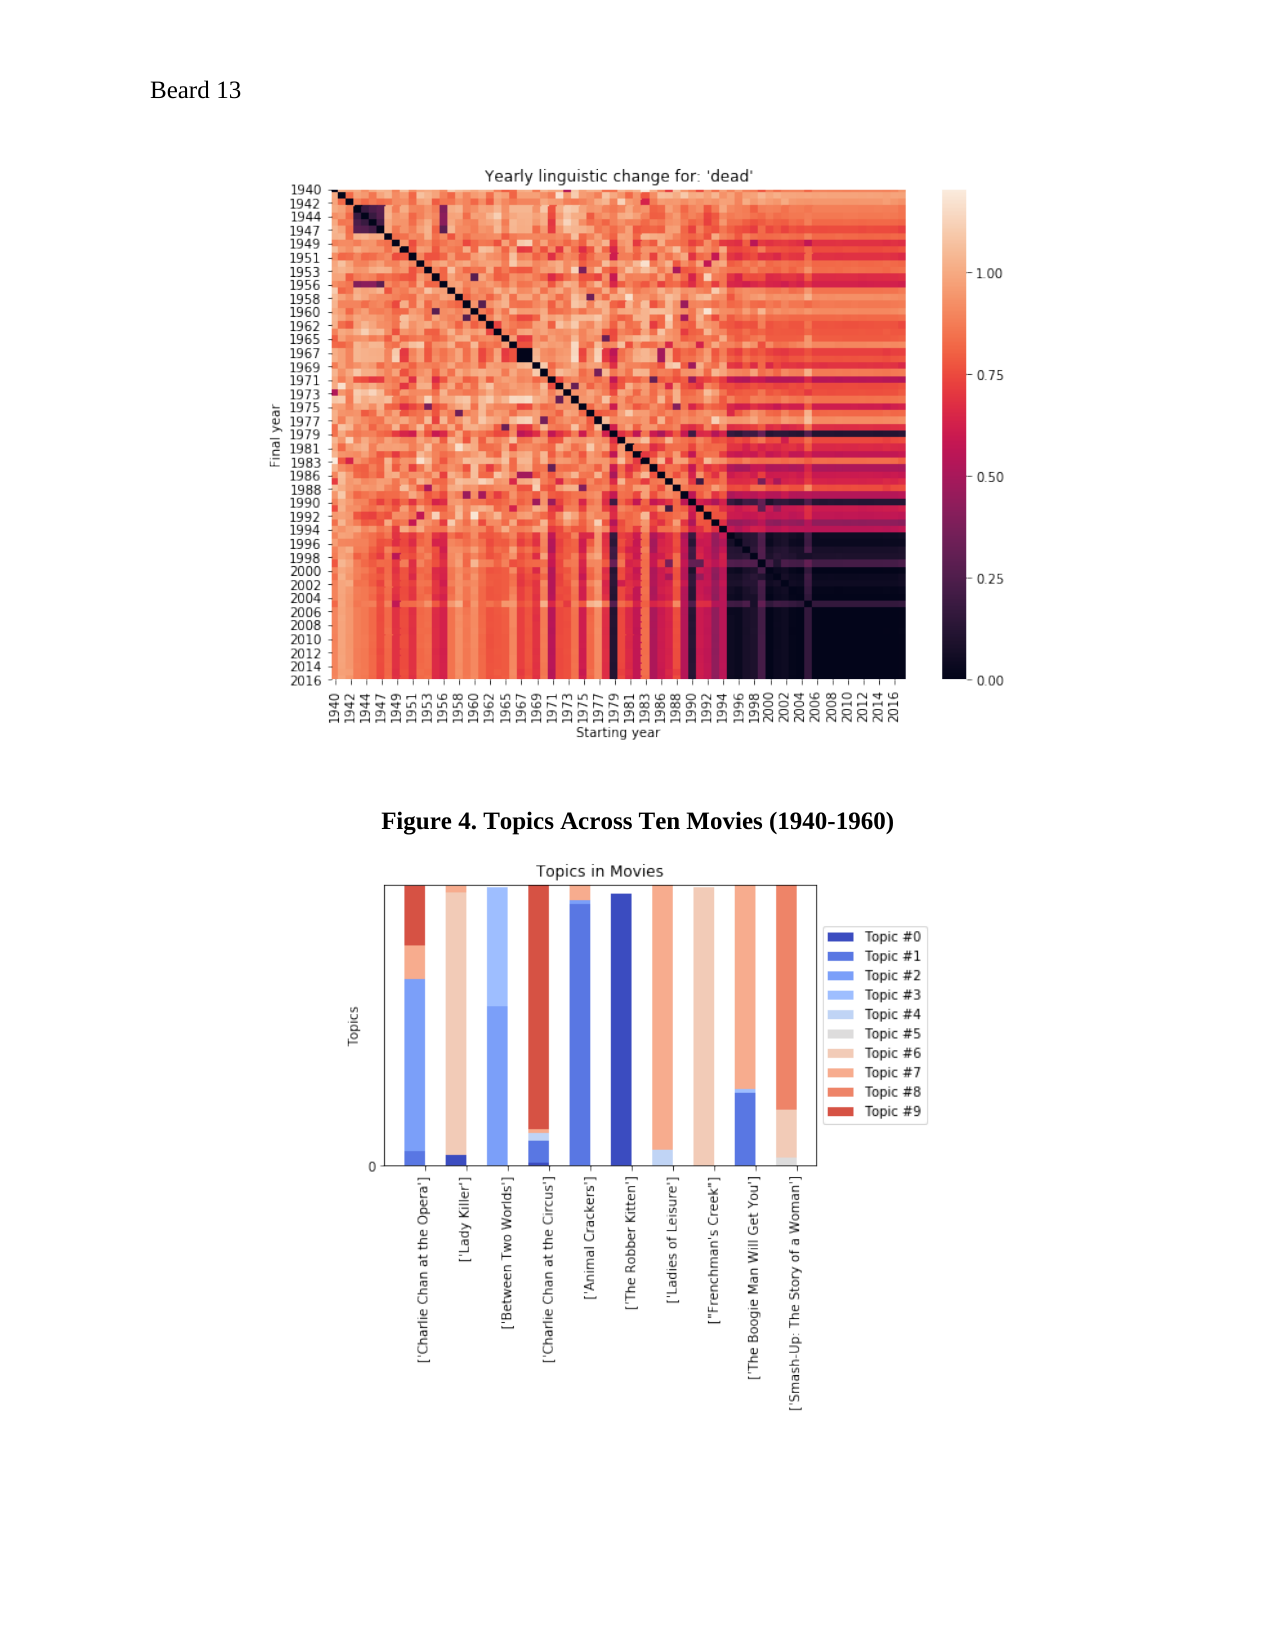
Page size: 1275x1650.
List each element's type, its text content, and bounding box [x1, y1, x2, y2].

picture [340, 855, 935, 1419]
table_header Figure 4. Topics Across Ten Movies (1940-1960) [150, 796, 1125, 845]
table_cell [150, 845, 1125, 1433]
table_cell [150, 150, 1125, 763]
picture [262, 160, 1013, 749]
